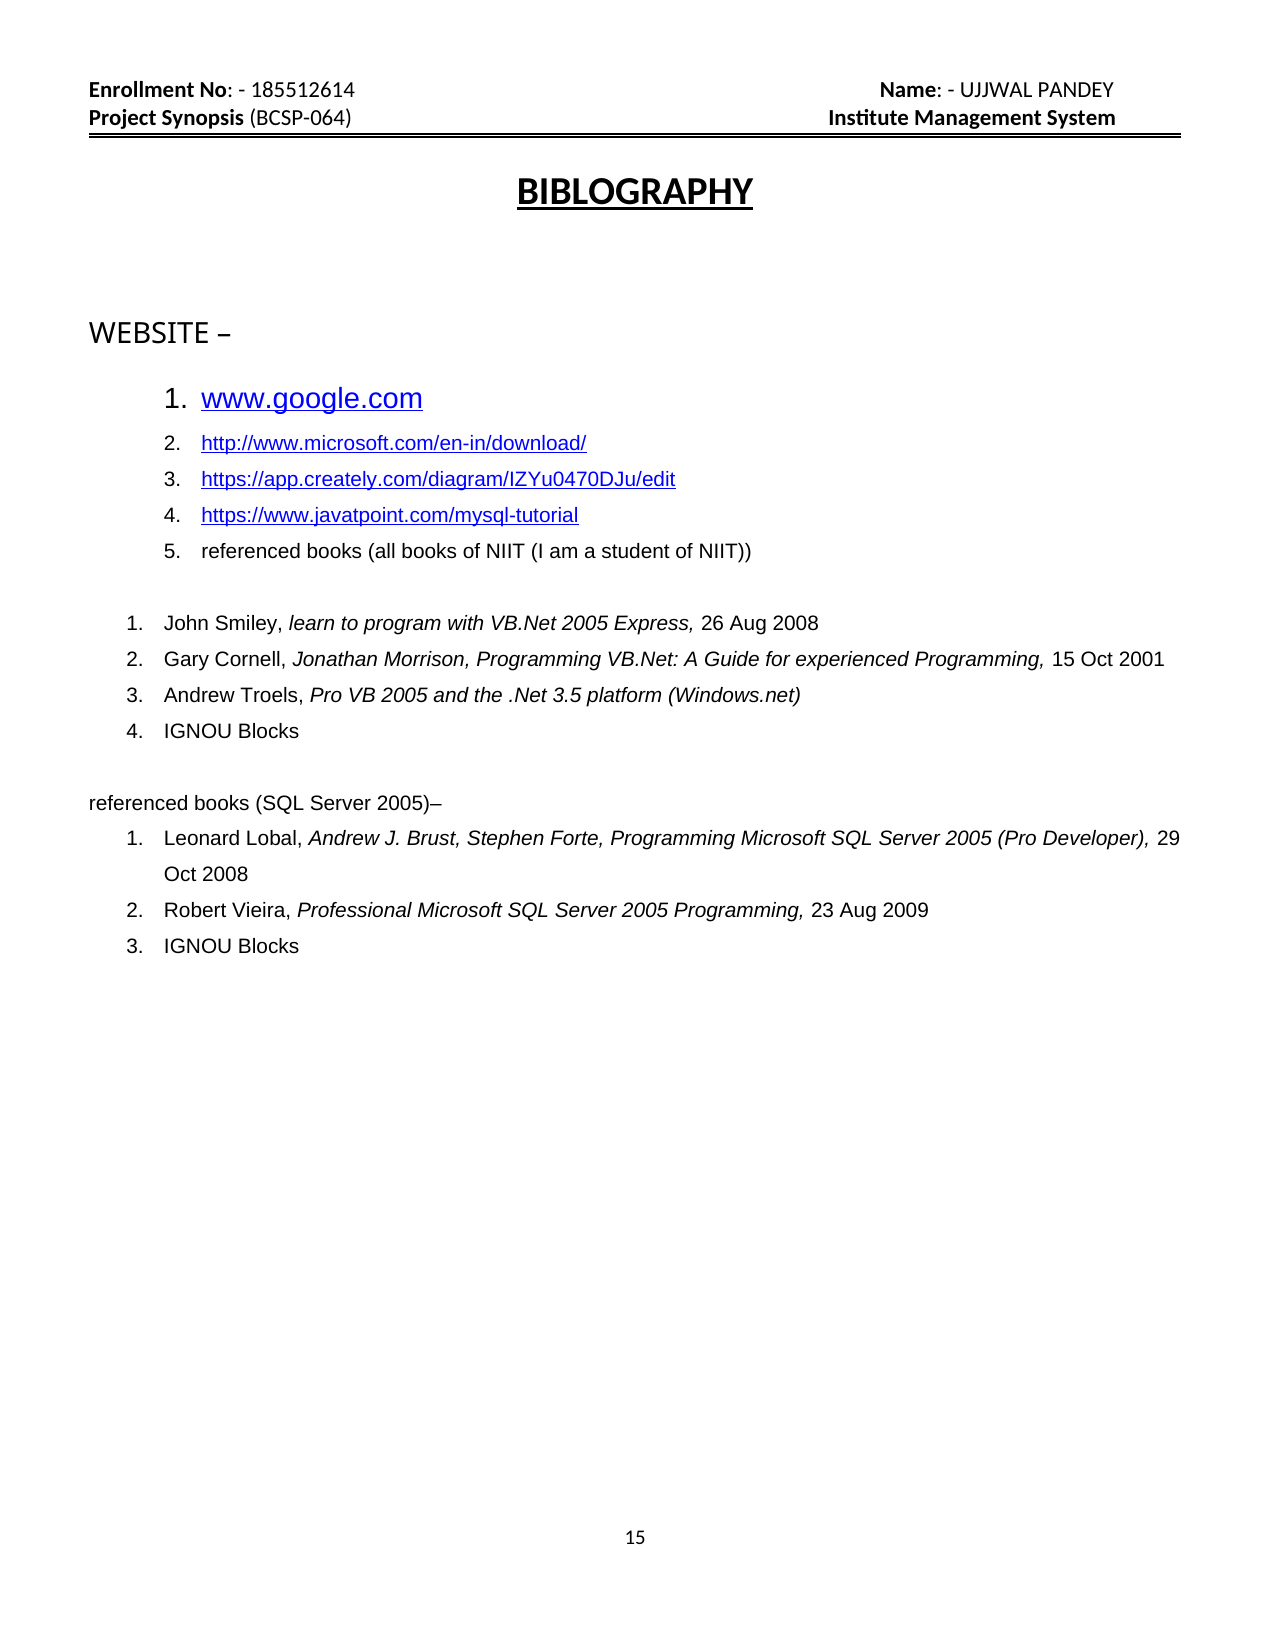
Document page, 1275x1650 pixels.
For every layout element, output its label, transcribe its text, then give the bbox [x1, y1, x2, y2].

list Leonard Lobal, Andrew J. Brust, Stephen Forte, Programming Microsoft SQL Server 2005 (Pro Developer), 29 Oct 2008 [126, 826, 1181, 886]
list Robert Vieira, Professional Microsoft SQL Server 2005 Programming, 23 Aug 2009 [126, 898, 1181, 922]
list https://www.javatpoint.com/mysql-tutorial [164, 503, 1181, 527]
text referenced books (SQL Server 2005)– [89, 790, 1181, 814]
list https://app.creately.com/diagram/IZYu0470DJu/edit [164, 467, 1181, 491]
list Gary Cornell, Jonathan Morrison, Programming VB.Net: A Guide for experienced Programming, 15 Oct 2001 [126, 647, 1181, 671]
list referenced books (all books of NIIT (I am a student of NIIT)) [164, 539, 1181, 563]
list http://www.microsoft.com/en-in/download/ [164, 431, 1181, 455]
list John Smiley, learn to program with VB.Net 2005 Express, 26 Aug 2008 [126, 611, 1181, 634]
list IGNOU Blocks [126, 718, 1181, 742]
subtitle www.google.com [164, 381, 1181, 414]
text BIBLOGRAPHY [89, 166, 1181, 214]
list Andrew Troels, Pro VB 2005 and the .Net 3.5 platform (Windows.net) [126, 682, 1181, 706]
list IGNOU Blocks [126, 934, 1181, 958]
subtitle WEBSITE – [89, 312, 1181, 352]
